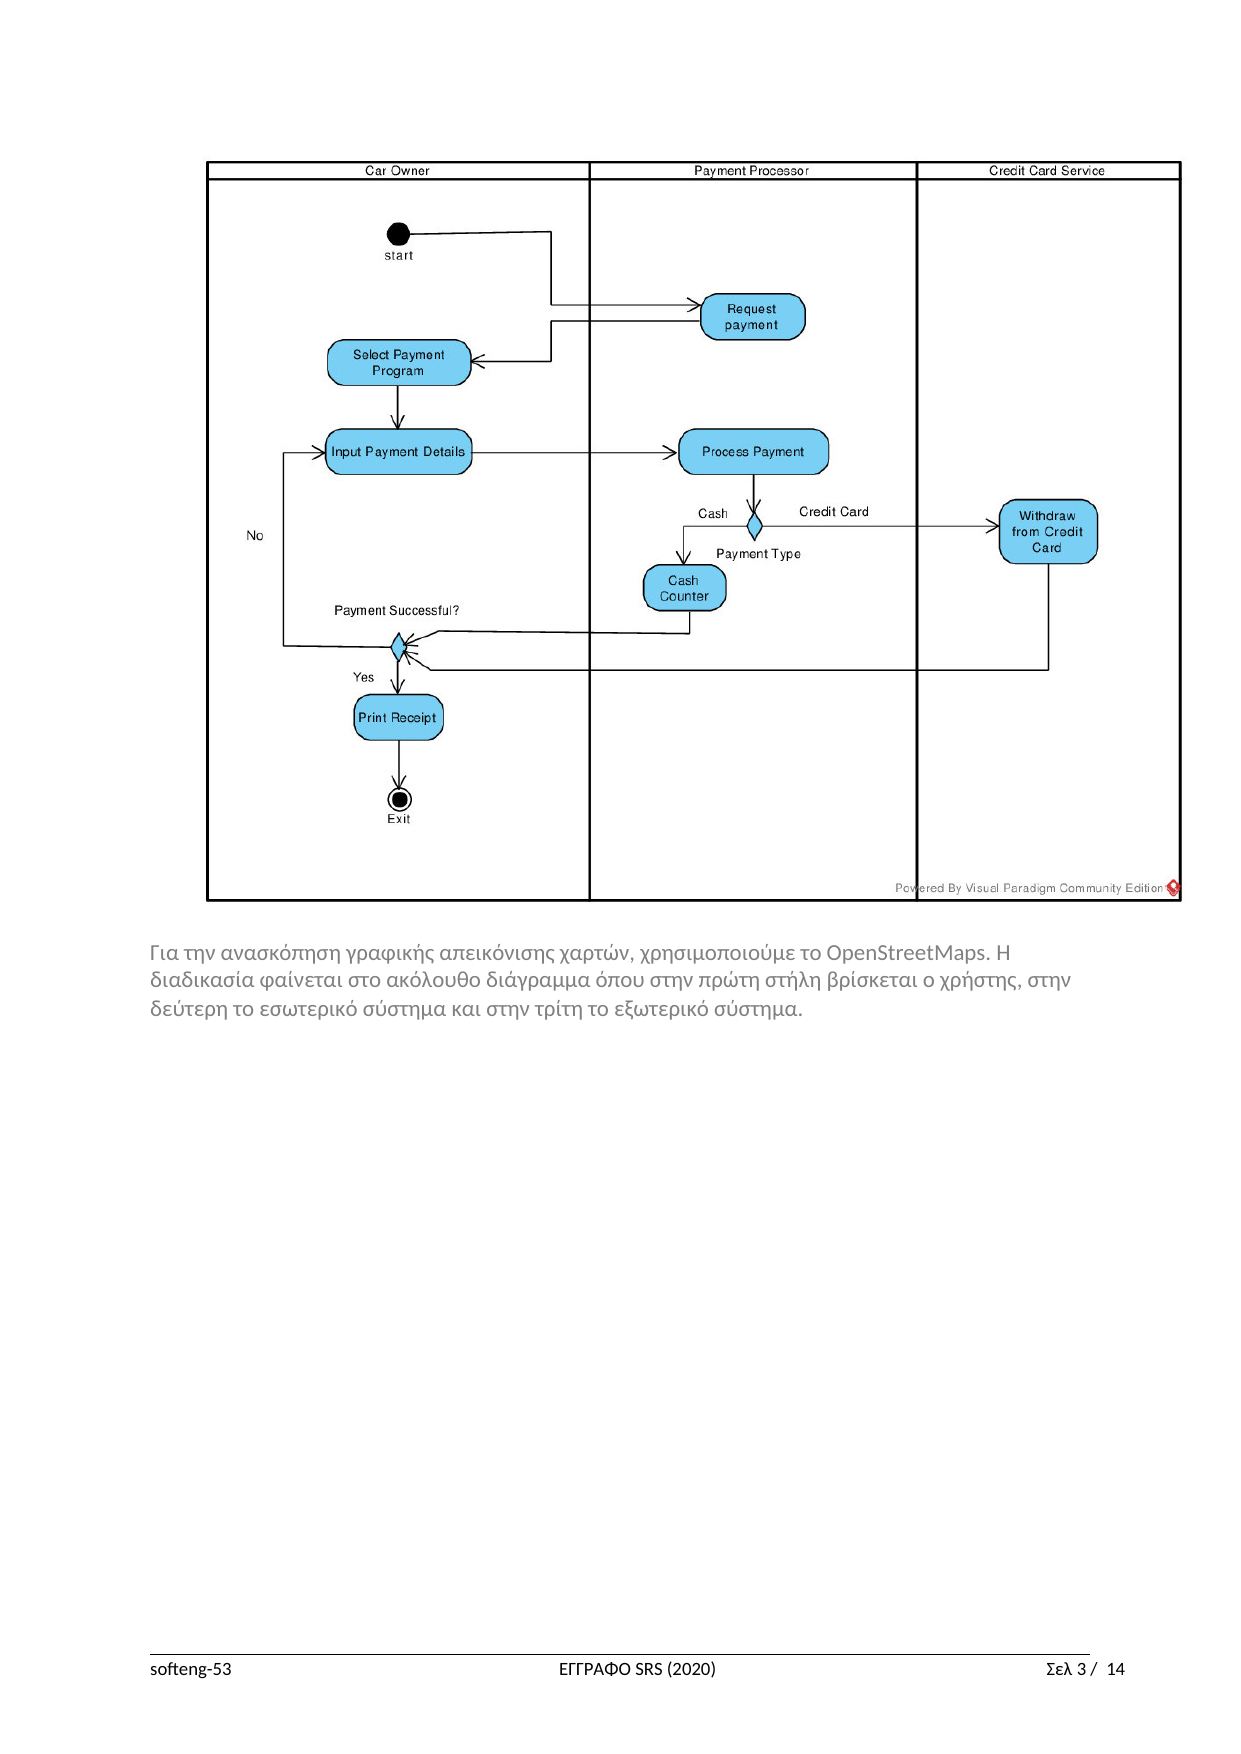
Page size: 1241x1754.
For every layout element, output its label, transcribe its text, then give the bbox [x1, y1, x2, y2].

text Για την ανασκόπηση γραφικής απεικόνισης χαρτών, χρησιμοποιούμε το OpenStreetMaps. Η διαδικασία φαίνεται στο ακόλουθο διάγραμμα όπου στην πρώτη στήλη βρίσκεται ο χρήστης, στην δεύτερη το εσωτερικό σύστημα και στην τρίτη το εξωτερικό σύστημα. [150, 938, 1090, 1022]
